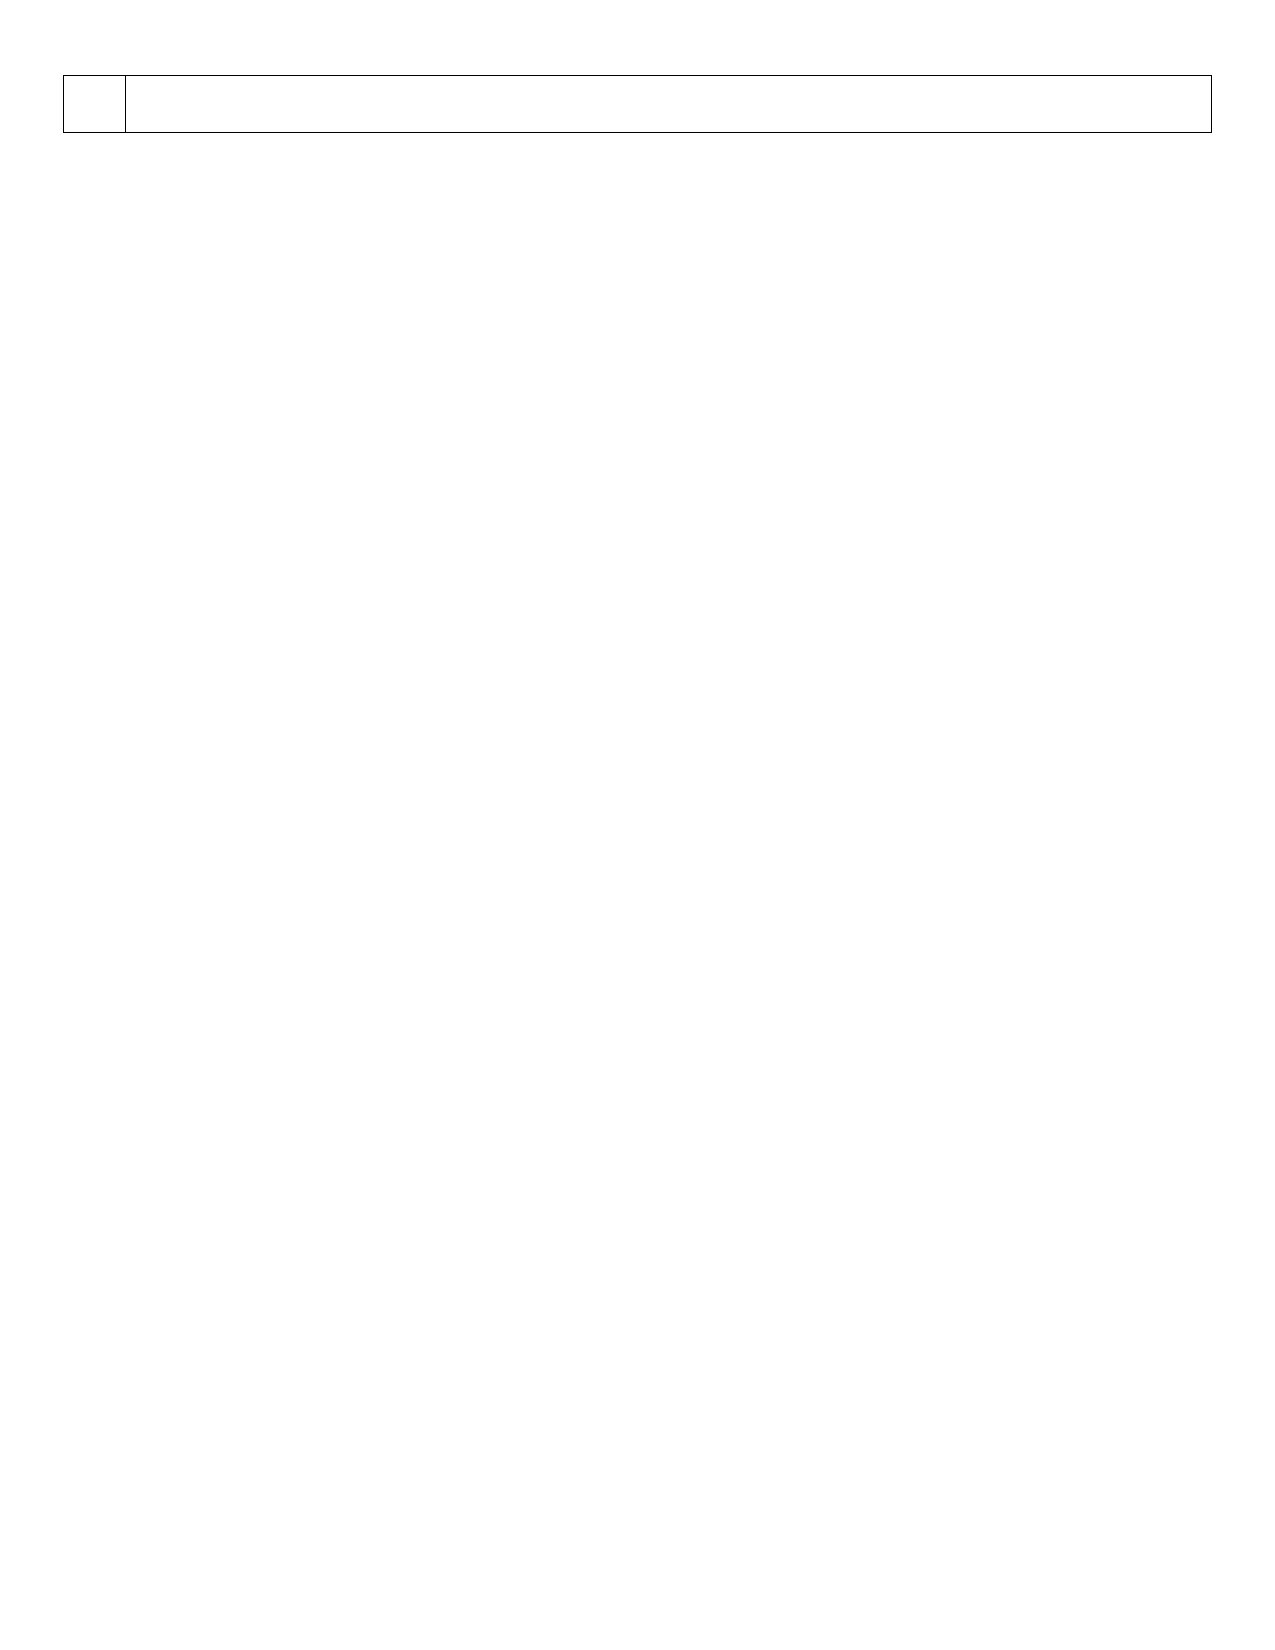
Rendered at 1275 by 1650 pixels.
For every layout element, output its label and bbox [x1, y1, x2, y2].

table_cell [126, 76, 1211, 132]
